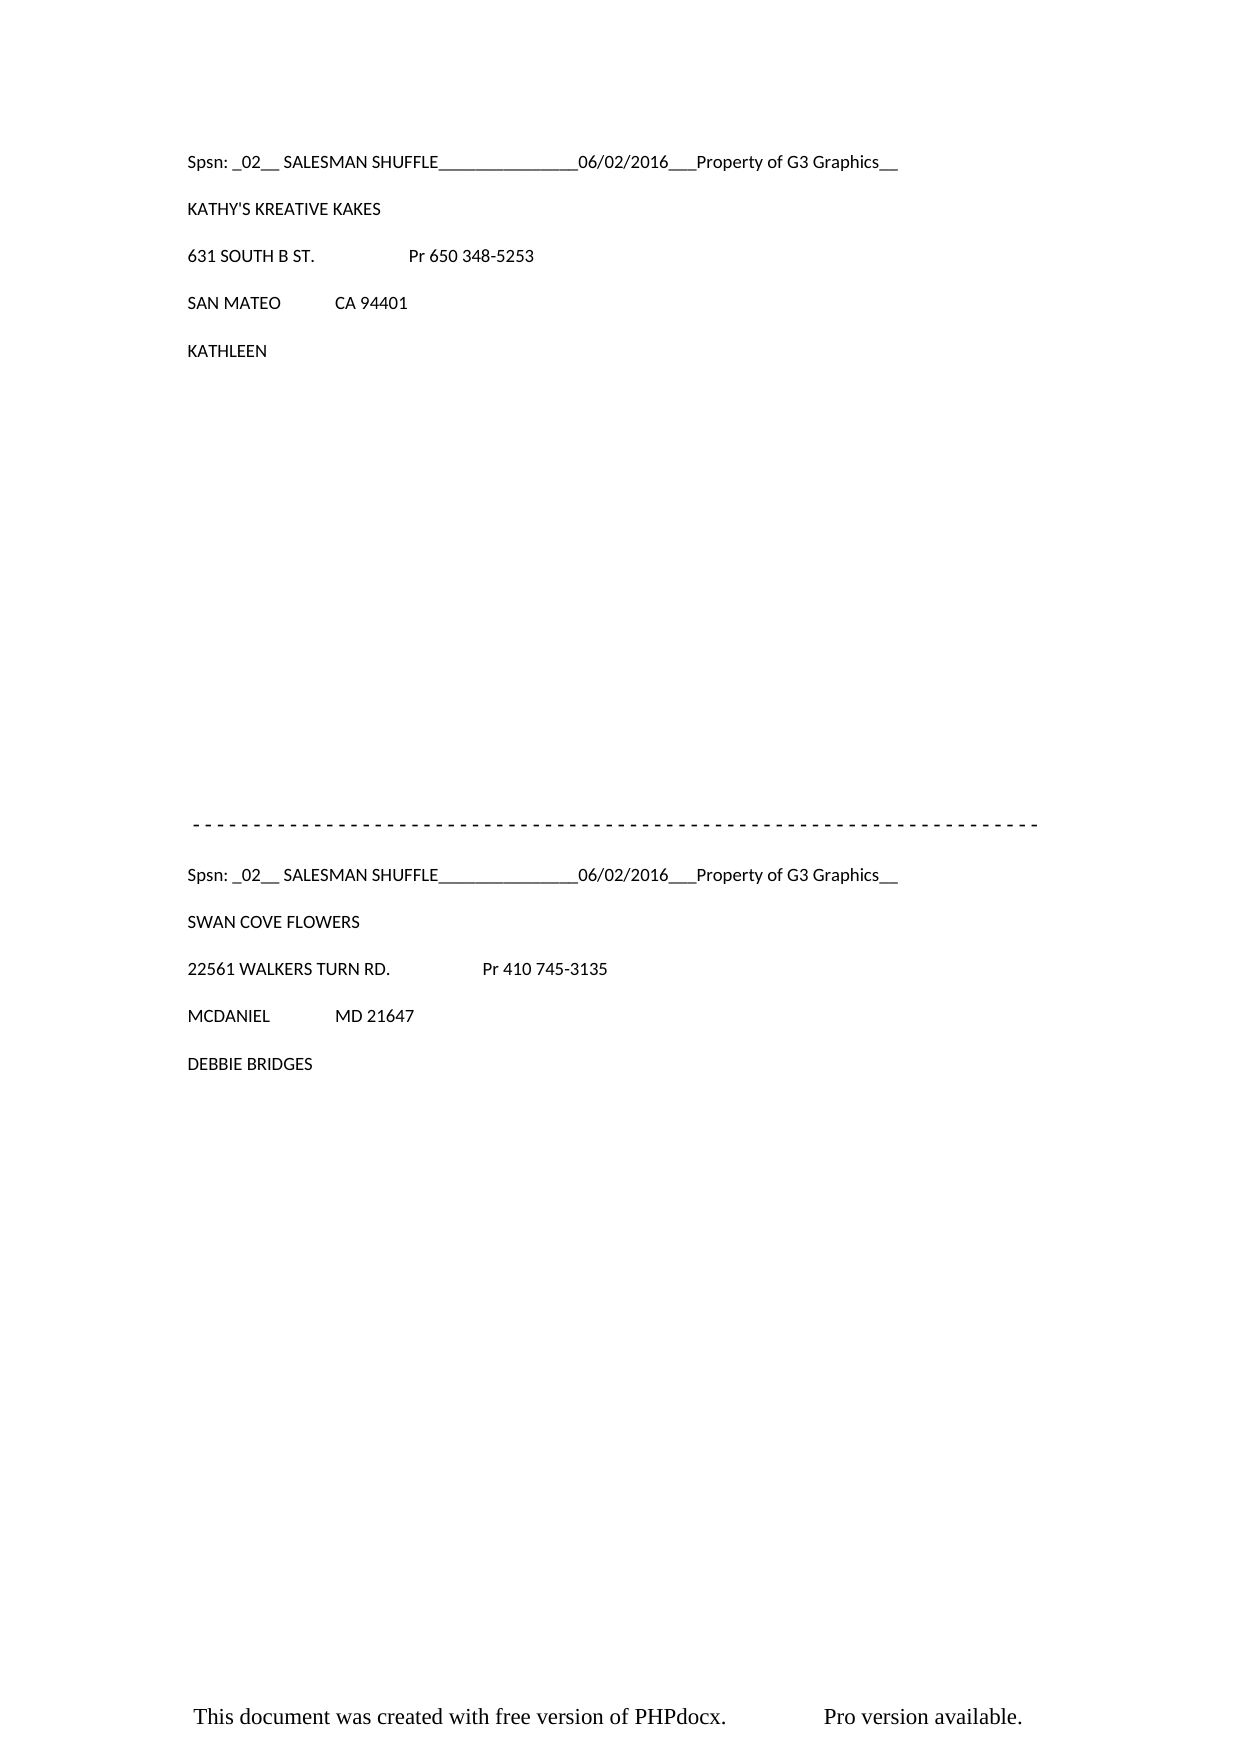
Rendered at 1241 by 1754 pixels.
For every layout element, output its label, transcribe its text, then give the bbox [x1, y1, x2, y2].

text 631 SOUTH B ST. Pr 650 348-5253 [187, 244, 1053, 267]
text Spsn: _02__ SALESMAN SHUFFLE_______________06/02/2016___Property of G3 Graphics__ [187, 863, 1053, 886]
text - - - - - - - - - - - - - - - - - - - - - - - - - - - - - - - - - - - - - - - - - - - - - - - - - - - - - - - - - - - - - - - - - - - - - - [187, 810, 1053, 838]
text SWAN COVE FLOWERS [187, 910, 1053, 933]
text MCDANIEL MD 21647 [187, 1005, 1053, 1028]
text KATHLEEN [187, 339, 1053, 362]
text 22561 WALKERS TURN RD. Pr 410 745-3135 [187, 957, 1053, 980]
text DEBBIE BRIDGES [187, 1052, 1053, 1075]
text KATHY'S KREATIVE KAKES [187, 197, 1053, 220]
text SAN MATEO CA 94401 [187, 292, 1053, 314]
text Spsn: _02__ SALESMAN SHUFFLE_______________06/02/2016___Property of G3 Graphics__ [187, 150, 1053, 173]
